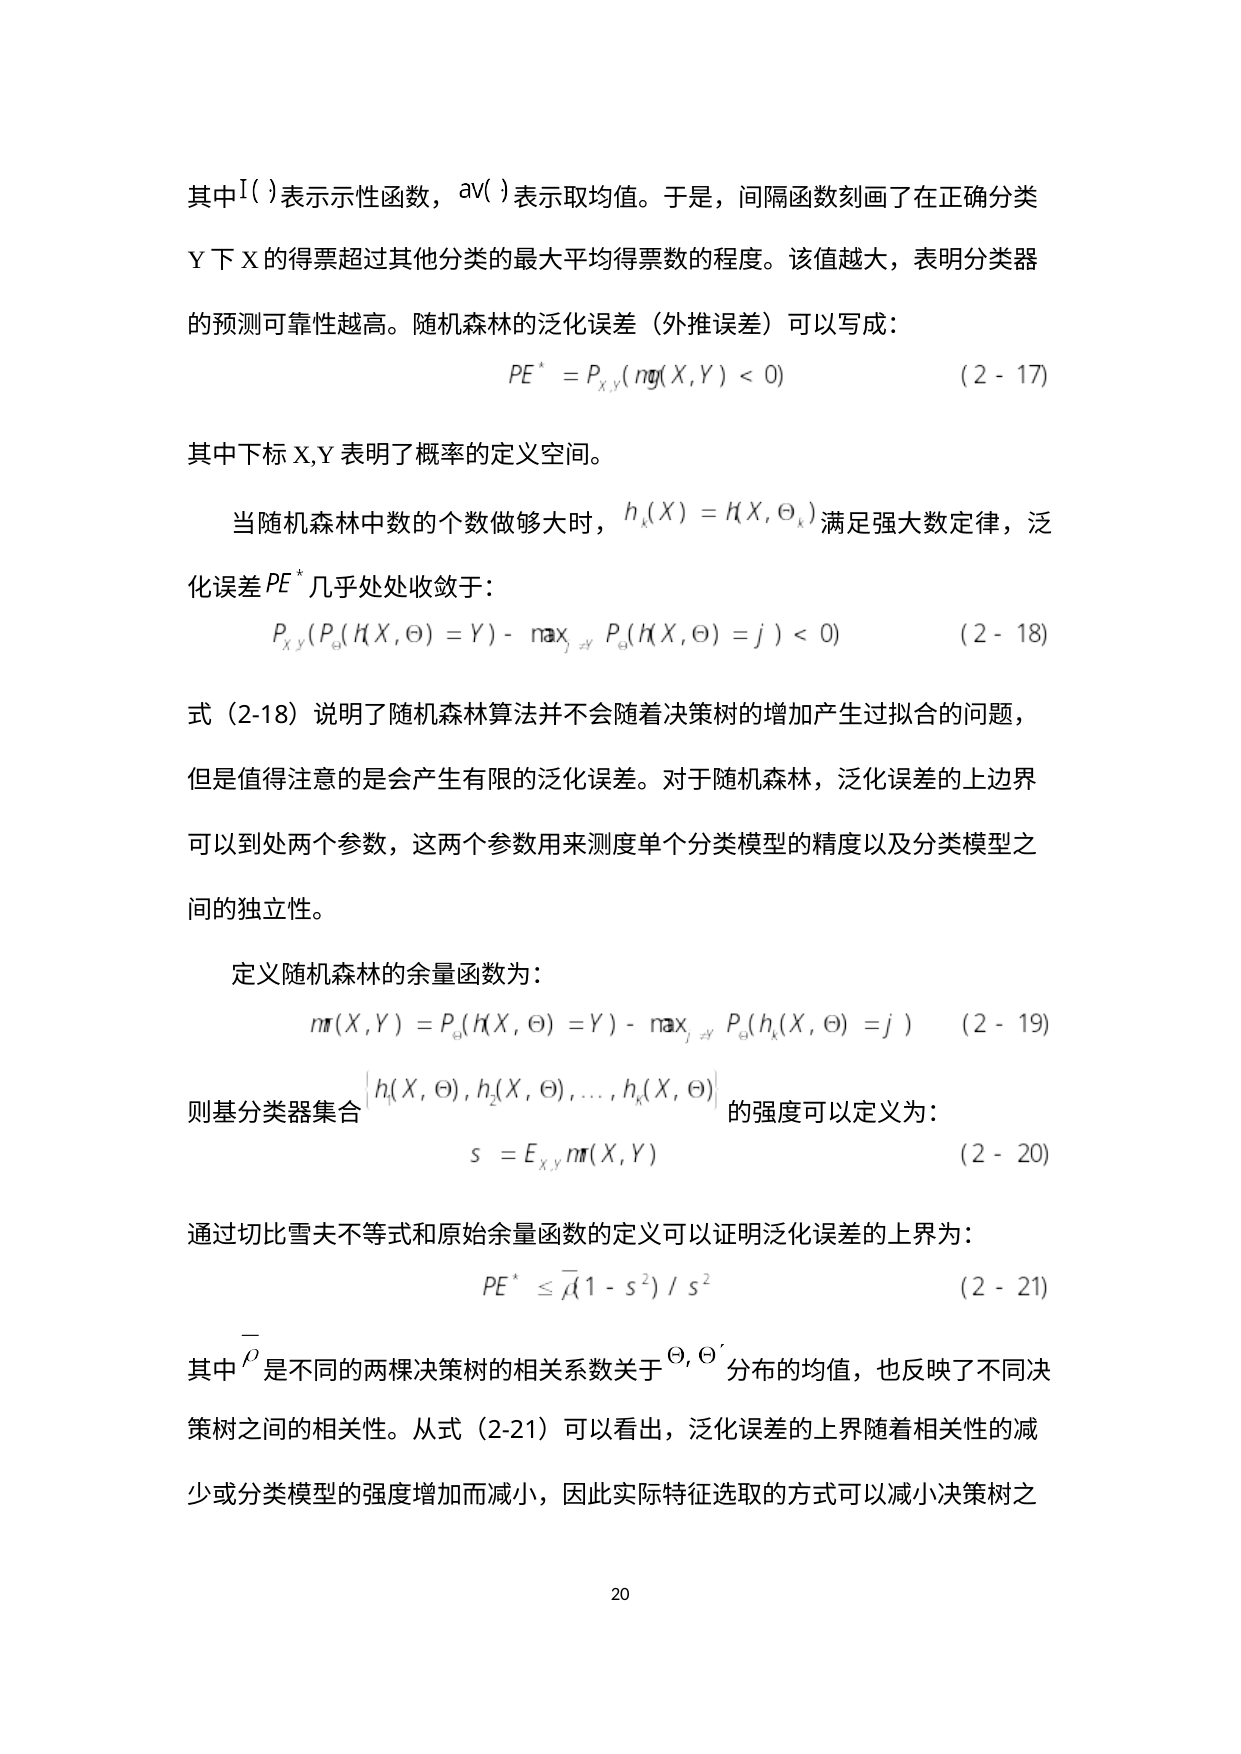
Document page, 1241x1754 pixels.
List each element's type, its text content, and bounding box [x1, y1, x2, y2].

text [187, 1330, 1053, 1525]
text 则基分类器集合的强度可以定义为： [187, 1070, 1053, 1135]
text 定义随机森林的余量函数为： [187, 940, 1053, 1005]
text 其中下标X,Y表明了概率的定义空间。 [187, 420, 1053, 485]
text 其中表示示性函数，表示取均值。于是，间隔函数刻画了在正确分类Y下X的得票超过其他分类的最大平均得票数的程度。该值越大，表明分类器的预测可靠性越高。随机森林的泛化误差（外推误差）可以写成： [187, 160, 1053, 355]
text 式（2-18）说明了随机森林算法并不会随着决策树的增加产生过拟合的问题，但是值得注意的是会产生有限的泛化误差。对于随机森林，泛化误差的上边界可以到处两个参数，这两个参数用来测度单个分类模型的精度以及分类模型之间的独立性。 [187, 680, 1053, 940]
text 当随机森林中数的个数做够大时，满足强大数定律，泛化误差几乎处处收敛于： [187, 485, 1053, 615]
text 通过切比雪夫不等式和原始余量函数的定义可以证明泛化误差的上界为： [187, 1200, 1053, 1265]
